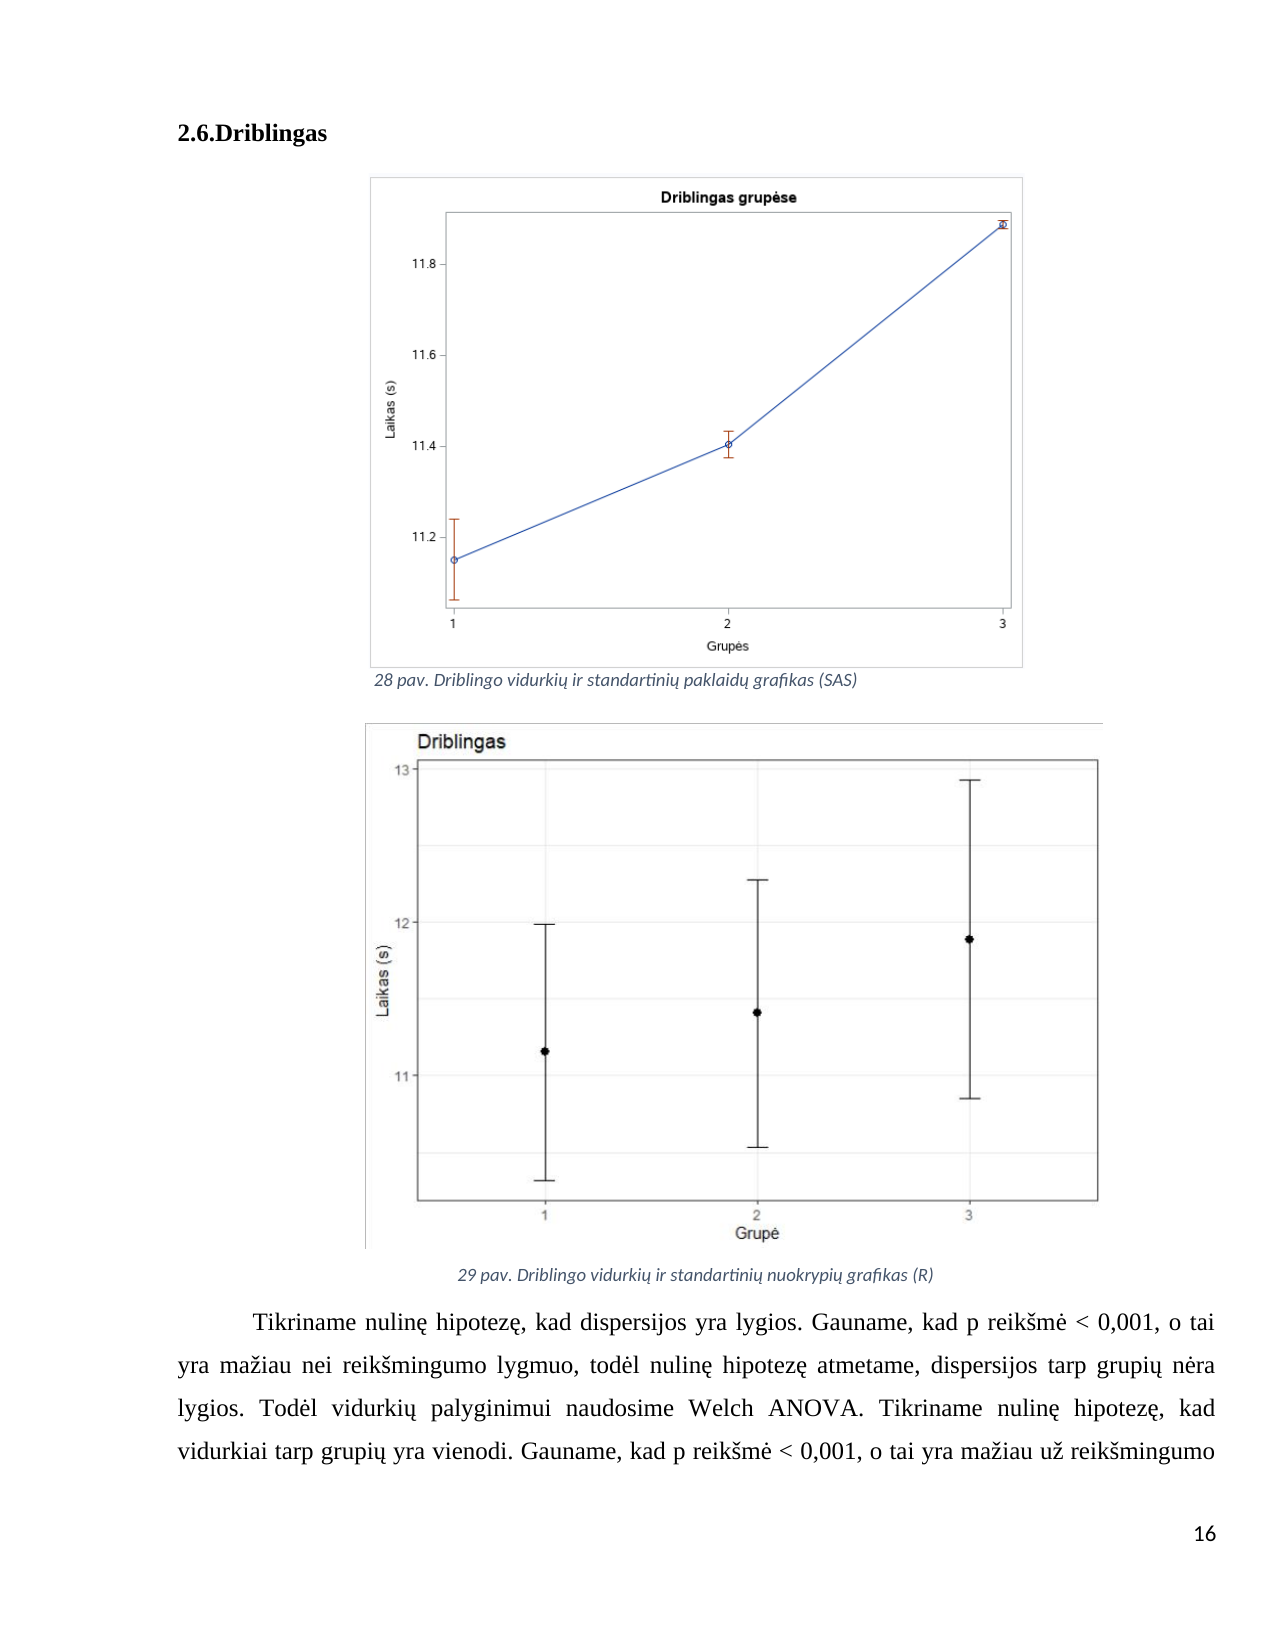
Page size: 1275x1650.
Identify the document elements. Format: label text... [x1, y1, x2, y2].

picture [368, 173, 1025, 669]
text 29 pav. Driblingo vidurkių ir standartinių nuokrypių grafikas (R) [177, 1263, 1216, 1286]
text 2.6.Driblingas [177, 118, 1216, 147]
picture [365, 723, 1103, 1249]
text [177, 1307, 1216, 1465]
text 28 pav. Driblingo vidurkių ir standartinių paklaidų grafikas (SAS) [327, 668, 1216, 691]
